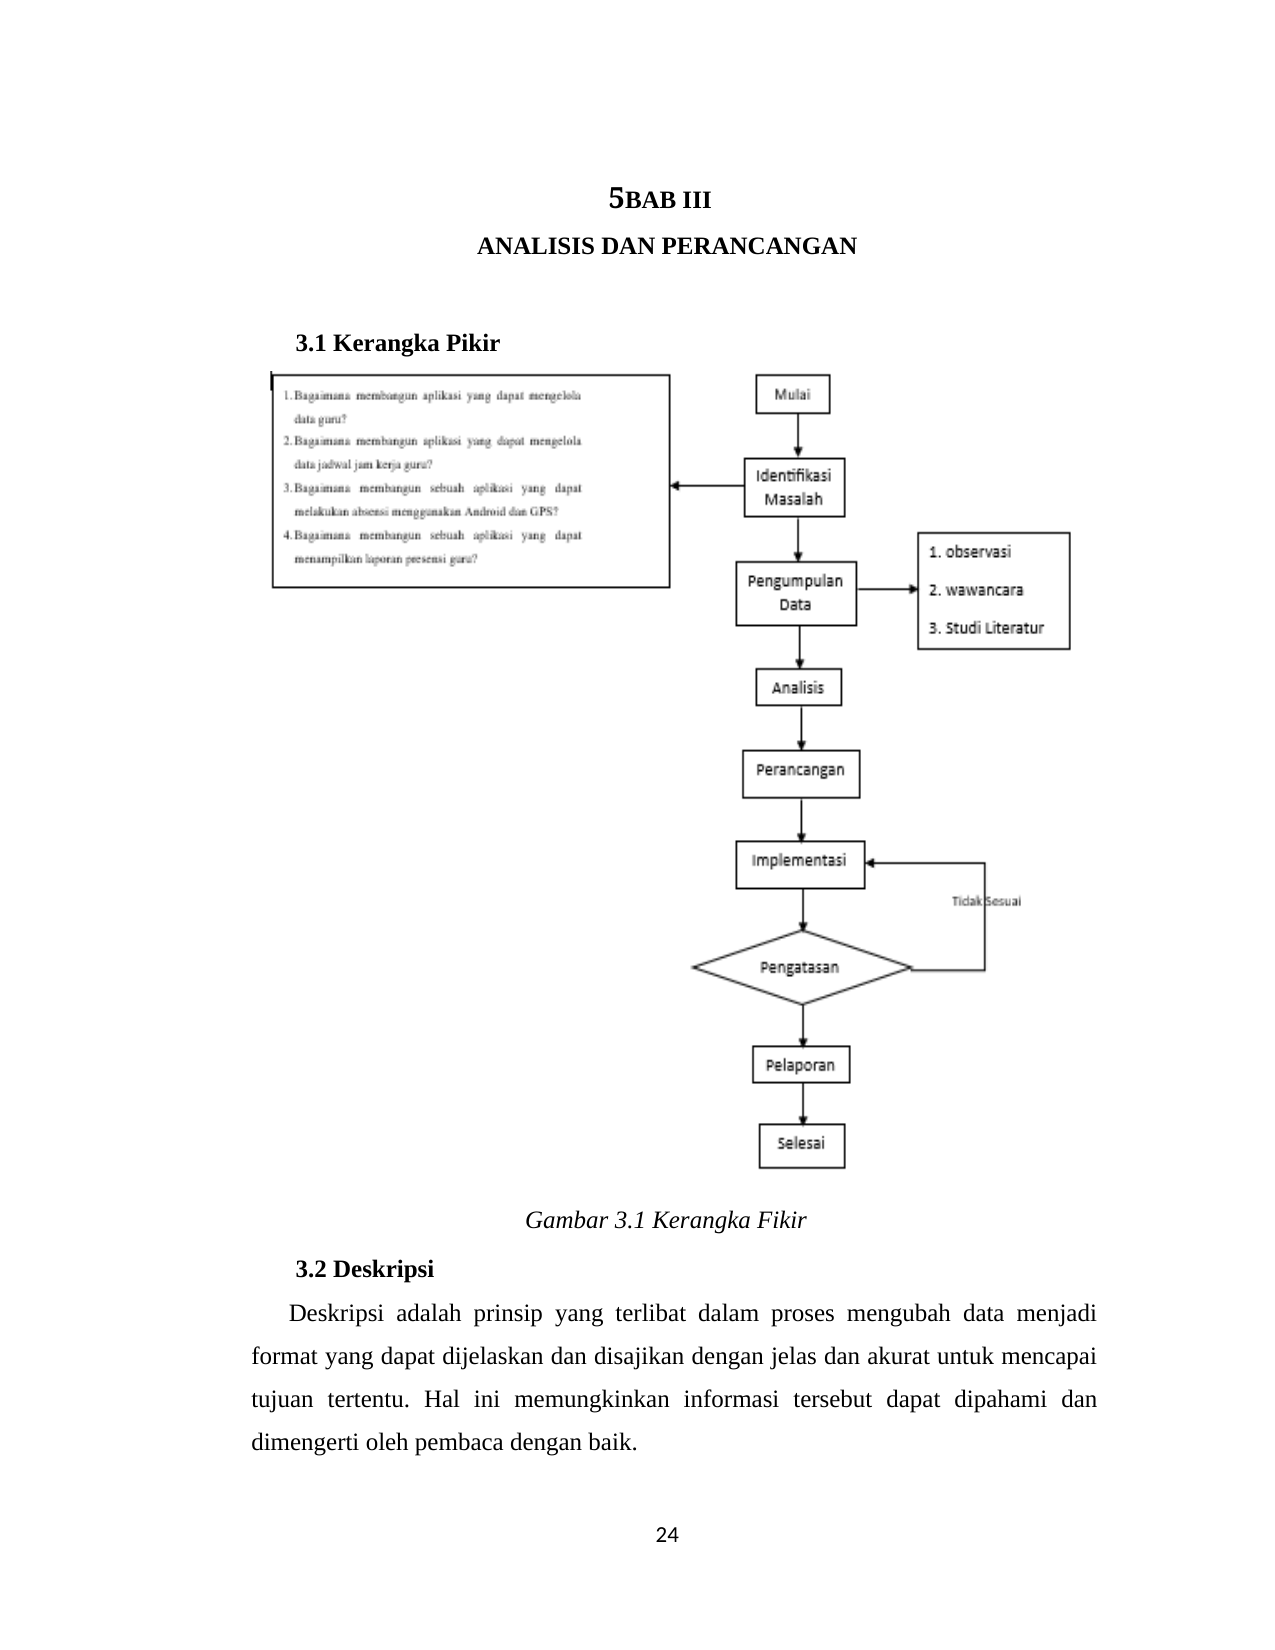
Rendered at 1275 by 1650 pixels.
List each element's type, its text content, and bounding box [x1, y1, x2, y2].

picture [269, 371, 1075, 1171]
text Deskripsi adalah prinsip yang terlibat dalam proses mengubah data menjadi format yang dapat dijelaskan dan disajikan dengan jelas dan akurat untuk mencapai tujuan tertentu. Hal ini memungkinkan informasi tersebut dapat dipahami dan dimengerti oleh pembaca dengan baik. [251, 1298, 1098, 1456]
subtitle 3.1 Kerangka Pikir [295, 328, 1098, 357]
text Gambar 3.1 Kerangka Fikir [236, 1205, 1098, 1234]
subtitle BAB III ANALISIS DAN PERANCANGAN [236, 177, 1098, 260]
subtitle 3.2 Deskripsi [295, 1254, 1098, 1283]
